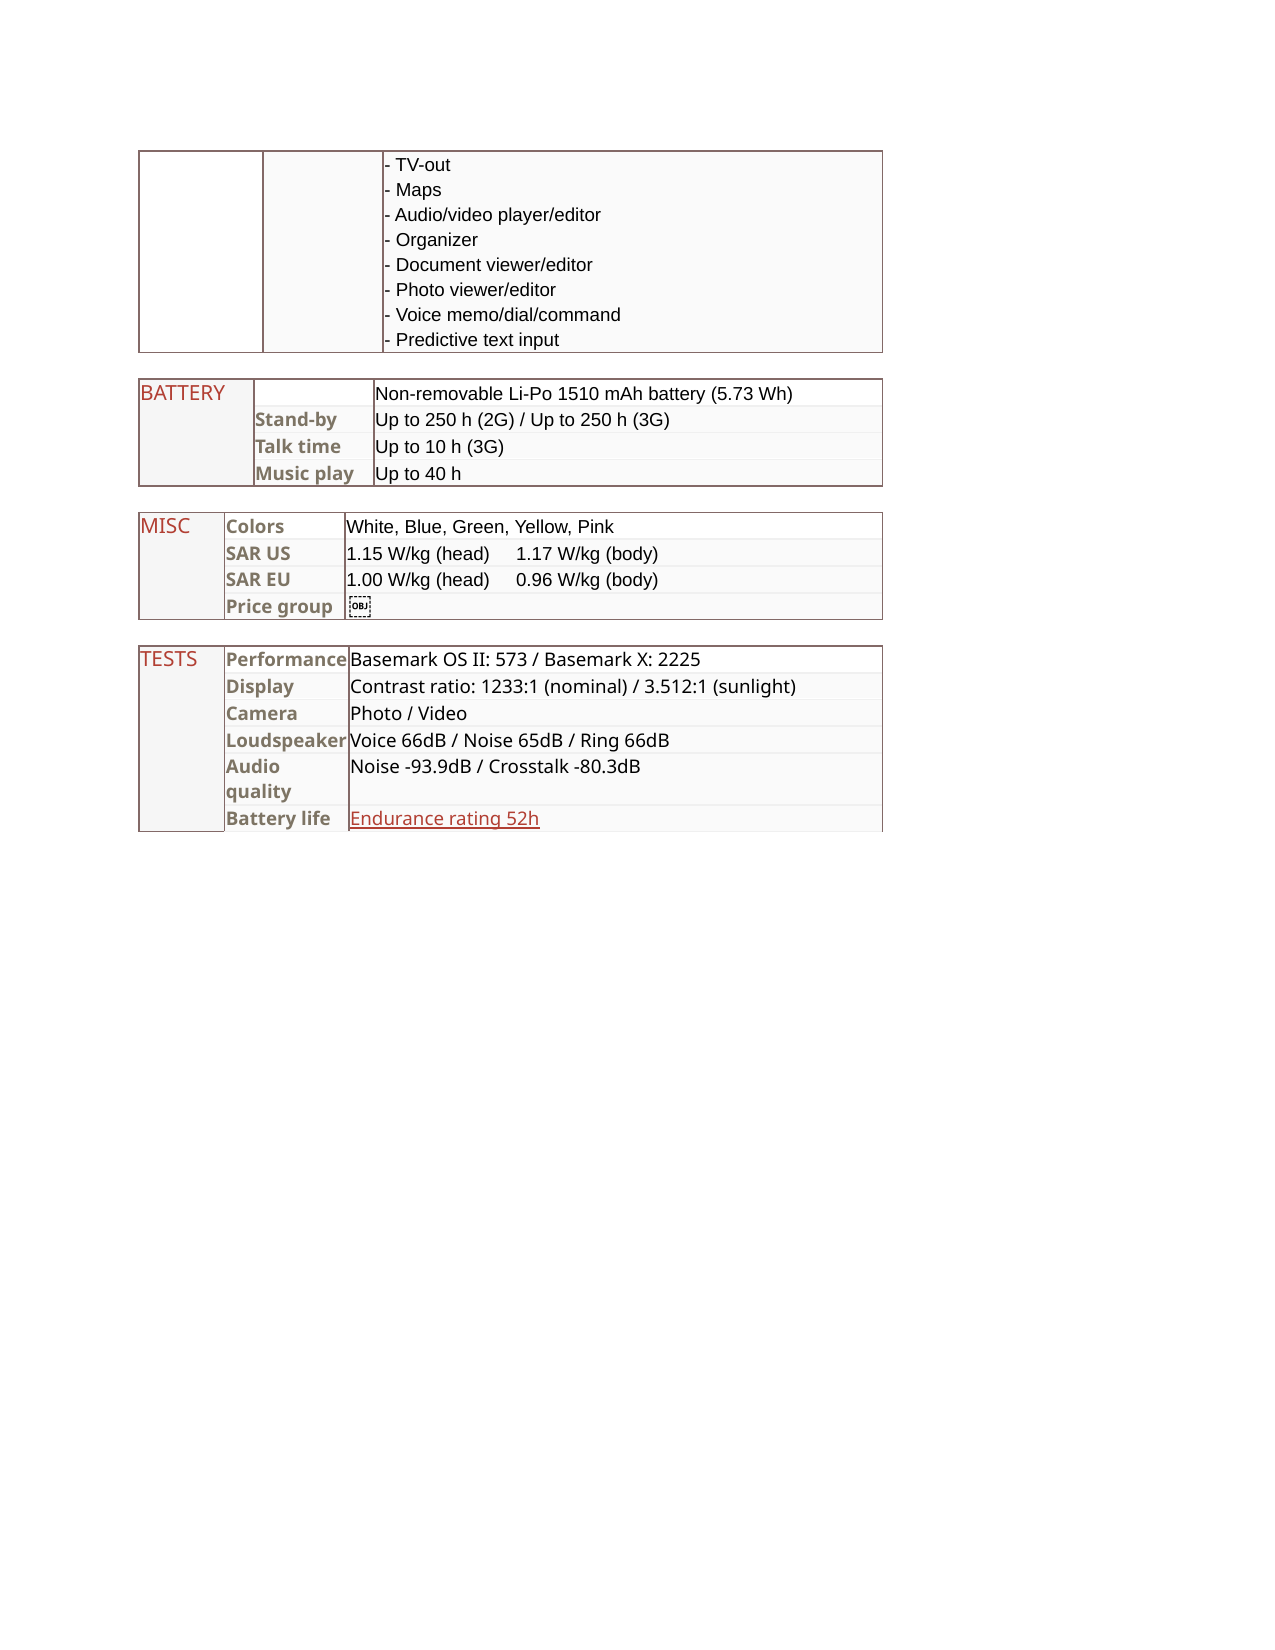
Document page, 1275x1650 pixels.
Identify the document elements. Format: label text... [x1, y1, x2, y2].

table_cell Voice 66dB / Noise 65dB / Ring 66dB [350, 727, 882, 752]
table_header BATTERY [140, 380, 253, 485]
table_header Colors [225, 513, 344, 538]
table_cell ￼ [346, 594, 882, 619]
table_header Performance [225, 647, 348, 672]
table_cell [264, 152, 382, 352]
table_cell 1.15 W/kg (head) 1.17 W/kg (body) [346, 540, 882, 565]
table_cell Audio quality [225, 754, 348, 804]
table_cell Up to 40 h [375, 460, 882, 485]
table_header TESTS [140, 647, 224, 831]
table_cell Battery life [225, 806, 348, 831]
table_cell Noise -93.9dB / Crosstalk -80.3dB [350, 754, 882, 804]
table_cell Loudspeaker [225, 727, 348, 752]
table_cell Up to 250 h (2G) / Up to 250 h (3G) [375, 407, 882, 432]
table_cell Contrast ratio: 1233:1 (nominal) / 3.512:1 (sunlight) [350, 674, 882, 698]
table_cell Endurance rating 52h [350, 806, 882, 831]
table_cell SAR US [225, 540, 344, 565]
table_cell Music play [255, 460, 373, 485]
table_cell Price group [225, 594, 344, 619]
table_header White, Blue, Green, Yellow, Pink [346, 513, 882, 538]
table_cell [384, 152, 882, 352]
table_cell Up to 10 h (3G) [375, 433, 882, 458]
table_header Non-removable Li-Po 1510 mAh battery (5.73 Wh) [375, 380, 882, 405]
table_cell 1.00 W/kg (head) 0.96 W/kg (body) [346, 567, 882, 592]
table_cell Photo / Video [350, 700, 882, 725]
table_header [255, 380, 373, 405]
table_cell Camera [225, 700, 348, 725]
table_cell Talk time [255, 433, 373, 458]
table_cell SAR EU [225, 567, 344, 592]
table_cell Stand-by [255, 407, 373, 432]
table_header MISC [140, 513, 224, 619]
table_header Basemark OS II: 573 / Basemark X: 2225 [350, 647, 882, 672]
table_cell Display [225, 674, 348, 698]
